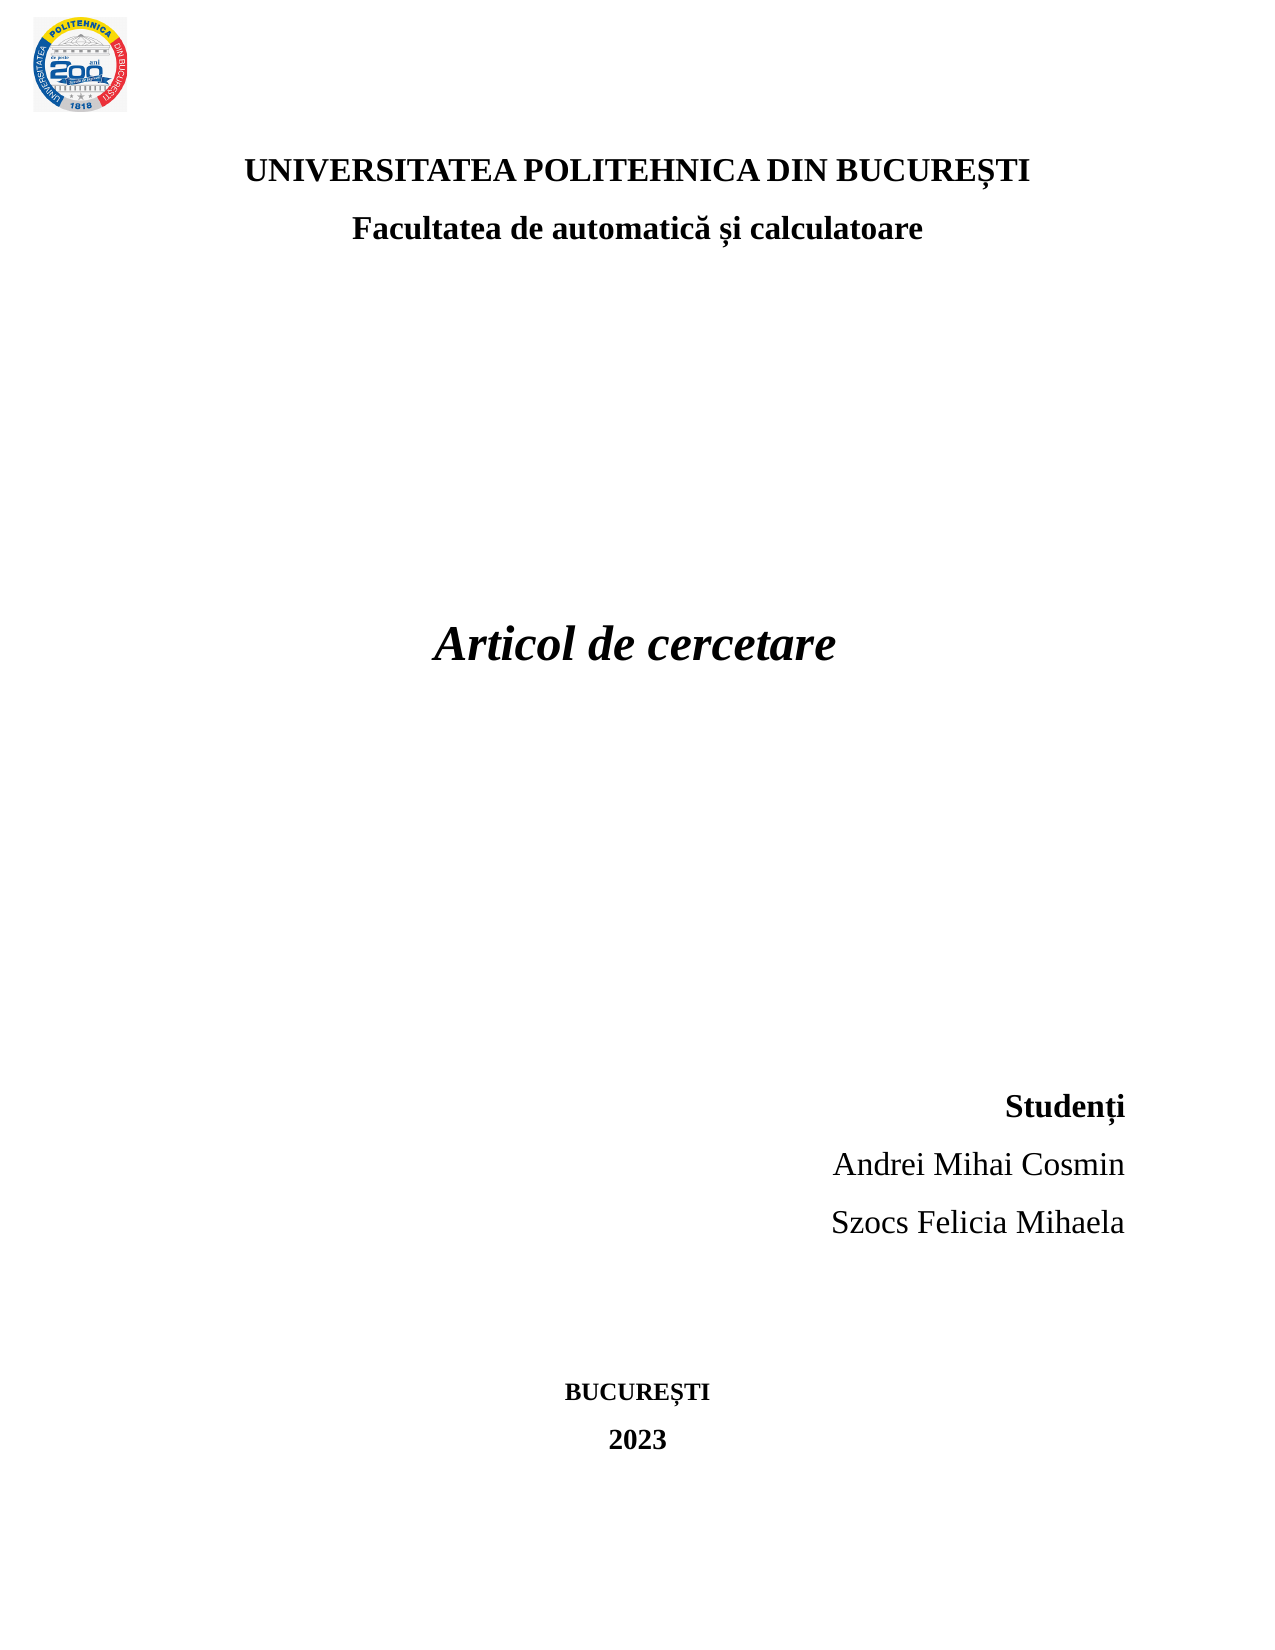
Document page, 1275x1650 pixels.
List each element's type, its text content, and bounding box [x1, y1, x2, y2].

text Studenți [150, 1087, 1125, 1125]
text BUCUREȘTI [150, 1377, 1125, 1406]
text 2023 [150, 1422, 1125, 1456]
text Szocs Felicia Mihaela [150, 1203, 1125, 1241]
text Articol de cercetare [150, 614, 1125, 672]
text UNIVERSITATEA POLITEHNICA DIN BUCUREȘTI [150, 150, 1125, 188]
text Facultatea de automatică și calculatoare [150, 208, 1125, 246]
text Andrei Mihai Cosmin [150, 1145, 1125, 1183]
picture [33, 17, 128, 112]
